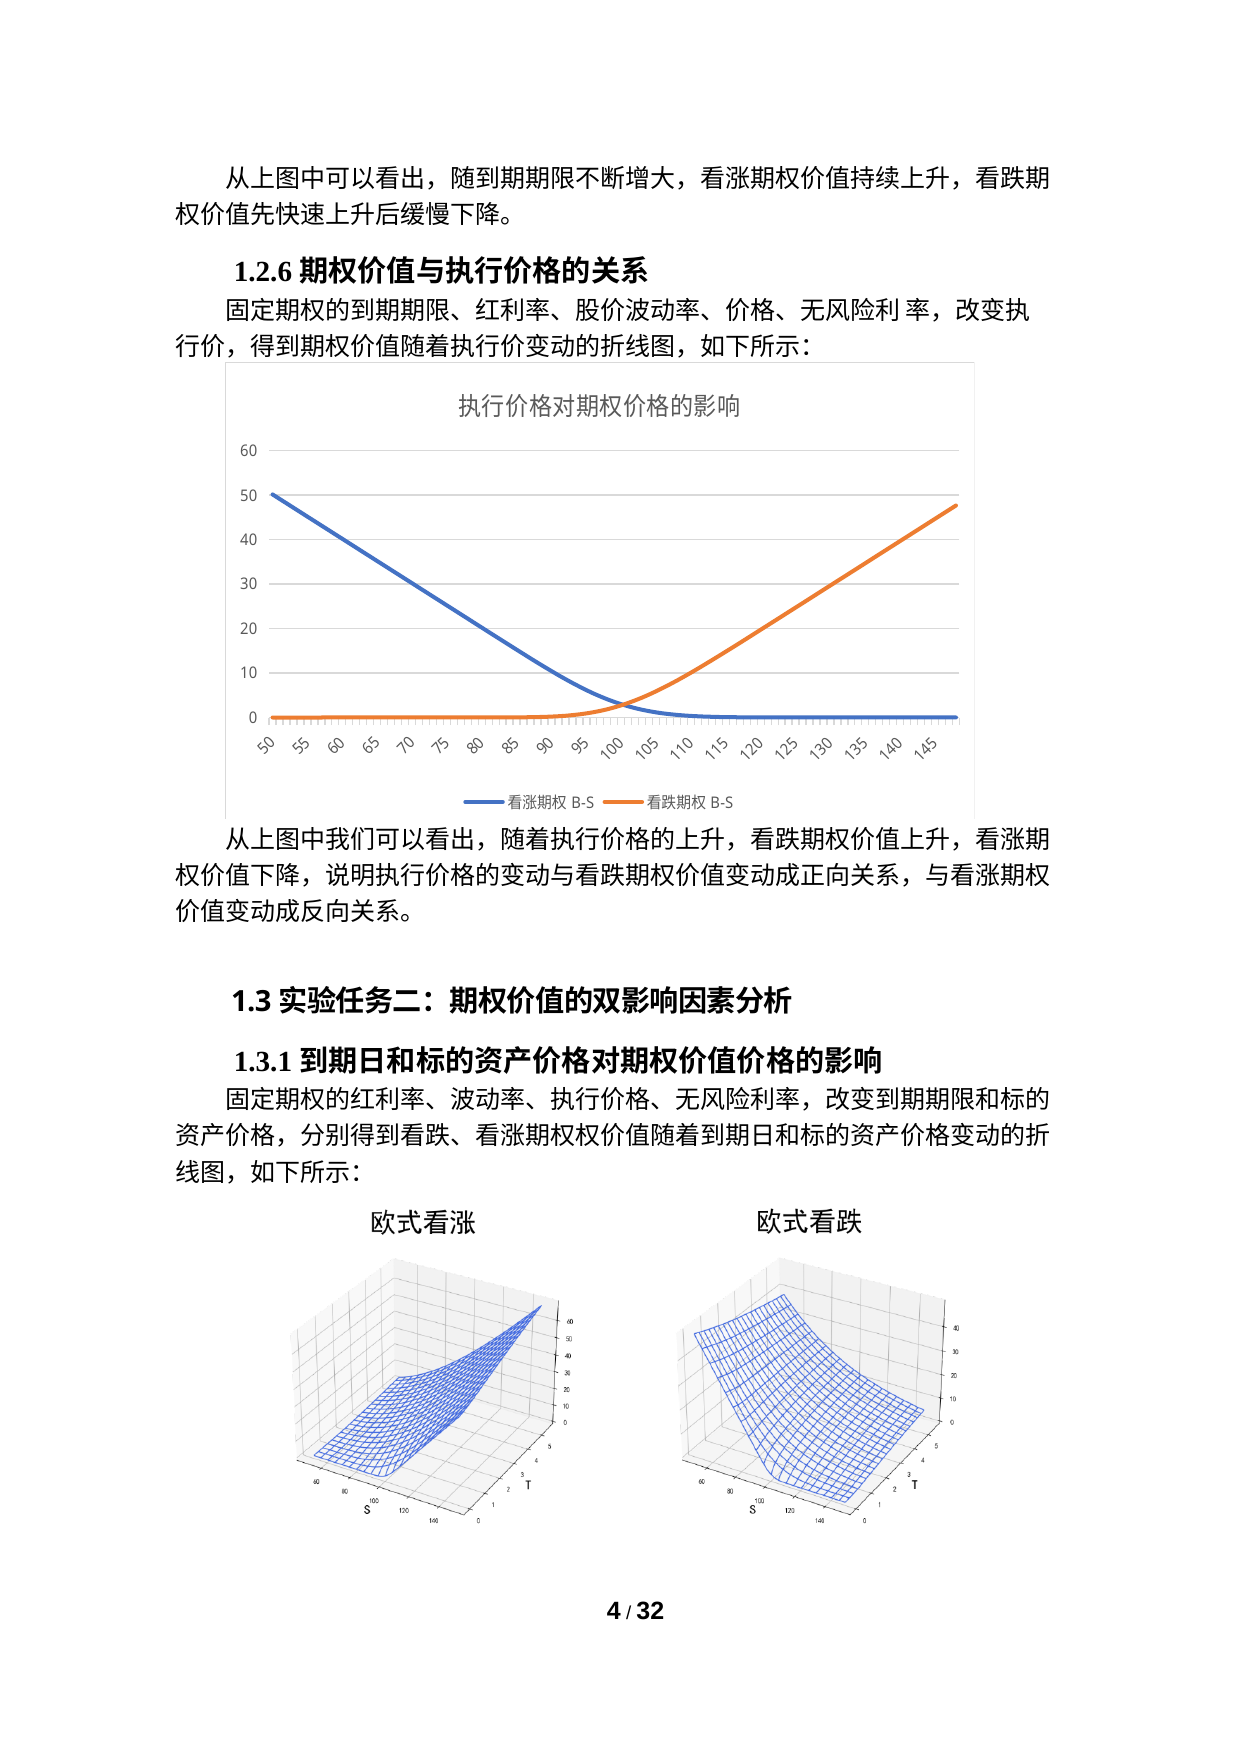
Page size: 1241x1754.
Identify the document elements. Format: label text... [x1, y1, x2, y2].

text 固定期权的到期期限、红利率、股价波动率、价格、无风险利 率，改变执行价，得到期权价值随着执行价变动的折线图，如下所示： [175, 290, 1053, 363]
text 固定期权的红利率、波动率、执行价格、无风险利率，改变到期期限和标的资产价格，分别得到看跌、看涨期权权价值随着到期日和标的资产价格变动的折线图，如下所示： [175, 1079, 1053, 1188]
text 从上图中可以看出，随到期期限不断增大，看涨期权价值持续上升，看跌期权价值先快速上升后缓慢下降。 [175, 158, 1053, 231]
subtitle 1.2.6 期权价值与执行价格的关系 [175, 247, 1053, 290]
text 从上图中我们可以看出，随着执行价格的上升，看跌期权价值上升，看涨期权价值下降，说明执行价格的变动与看跌期权价值变动成正向关系，与看涨期权 价值变动成反向关系。 [175, 819, 1053, 928]
picture [225, 1188, 998, 1576]
subtitle 1.3.1 到期日和标的资产价格对期权价值价格的影响 [175, 1036, 1053, 1079]
subtitle 1.3 实验任务二：期权价值的双影响因素分析 [175, 977, 1053, 1020]
